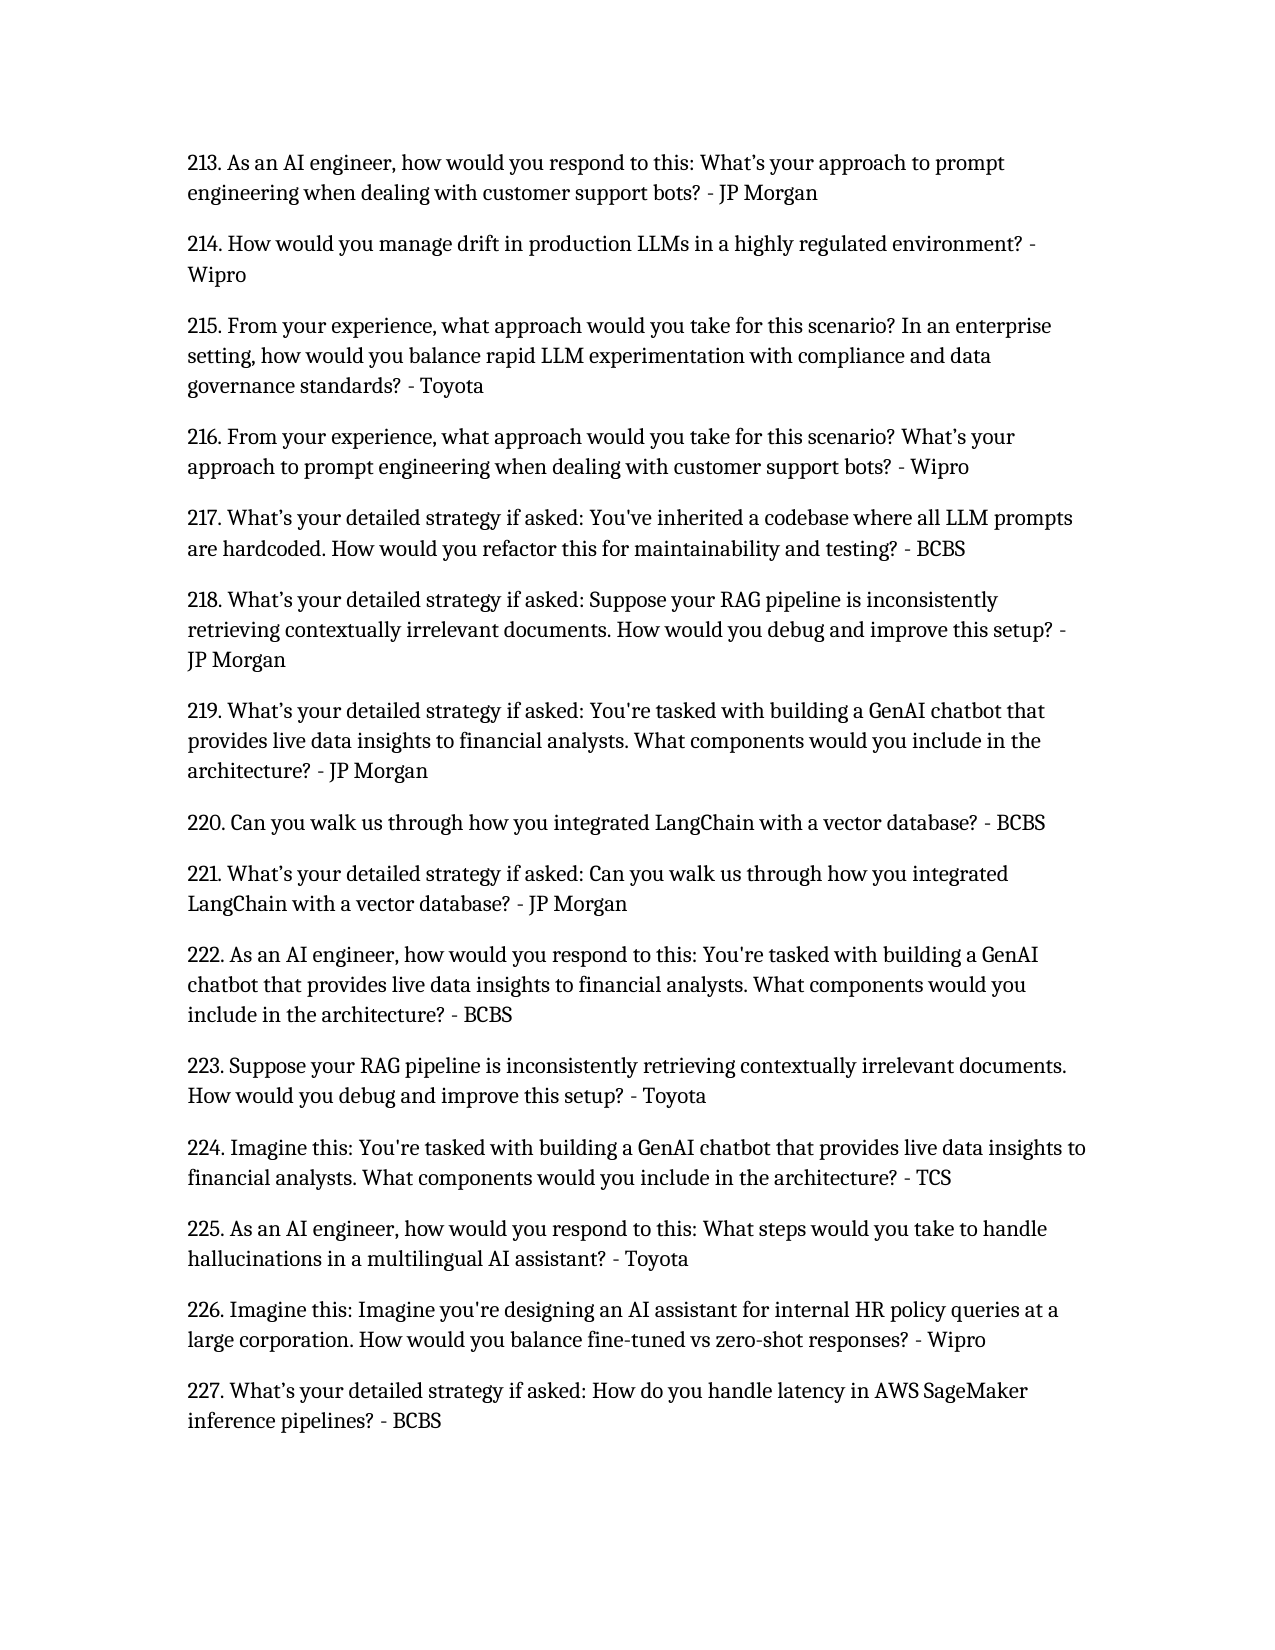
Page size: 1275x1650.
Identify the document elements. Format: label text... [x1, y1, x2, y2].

text 227. What’s your detailed strategy if asked: How do you handle latency in AWS SageMaker inference pipelines? - BCBS [187, 1378, 1087, 1435]
text 226. Imagine this: Imagine you're designing an AI assistant for internal HR policy queries at a large corporation. How would you balance fine-tuned vs zero-shot responses? - Wipro [187, 1297, 1087, 1353]
text 223. Suppose your RAG pipeline is inconsistently retrieving contextually irrelevant documents. How would you debug and improve this setup? - Toyota [187, 1053, 1087, 1110]
text 222. As an AI engineer, how would you respond to this: You're tasked with building a GenAI chatbot that provides live data insights to financial analysts. What components would you include in the architecture? - BCBS [187, 942, 1087, 1028]
text 221. What’s your detailed strategy if asked: Can you walk us through how you integrated LangChain with a vector database? - JP Morgan [187, 860, 1087, 917]
text 225. As an AI engineer, how would you respond to this: What steps would you take to handle hallucinations in a multilingual AI assistant? - Toyota [187, 1216, 1087, 1272]
text 214. How would you manage drift in production LLMs in a highly regulated environment? - Wipro [187, 231, 1087, 288]
text 219. What’s your detailed strategy if asked: You're tasked with building a GenAI chatbot that provides live data insights to financial analysts. What components would you include in the architecture? - JP Morgan [187, 698, 1087, 785]
text 217. What’s your detailed strategy if asked: You've inherited a codebase where all LLM prompts are hardcoded. How would you refactor this for maintainability and testing? - BCBS [187, 505, 1087, 562]
text 224. Imagine this: You're tasked with building a GenAI chatbot that provides live data insights to financial analysts. What components would you include in the architecture? - TCS [187, 1134, 1087, 1191]
text 220. Can you walk us through how you integrated LangChain with a vector database? - BCBS [187, 809, 1087, 836]
text 215. From your experience, what approach would you take for this scenario? In an enterprise setting, how would you balance rapid LLM experimentation with compliance and data governance standards? - Toyota [187, 312, 1087, 399]
text 218. What’s your detailed strategy if asked: Suppose your RAG pipeline is inconsistently retrieving contextually irrelevant documents. How would you debug and improve this setup? - JP Morgan [187, 586, 1087, 673]
text 216. From your experience, what approach would you take for this scenario? What’s your approach to prompt engineering when dealing with customer support bots? - Wipro [187, 424, 1087, 481]
text 213. As an AI engineer, how would you respond to this: What’s your approach to prompt engineering when dealing with customer support bots? - JP Morgan [187, 150, 1087, 207]
